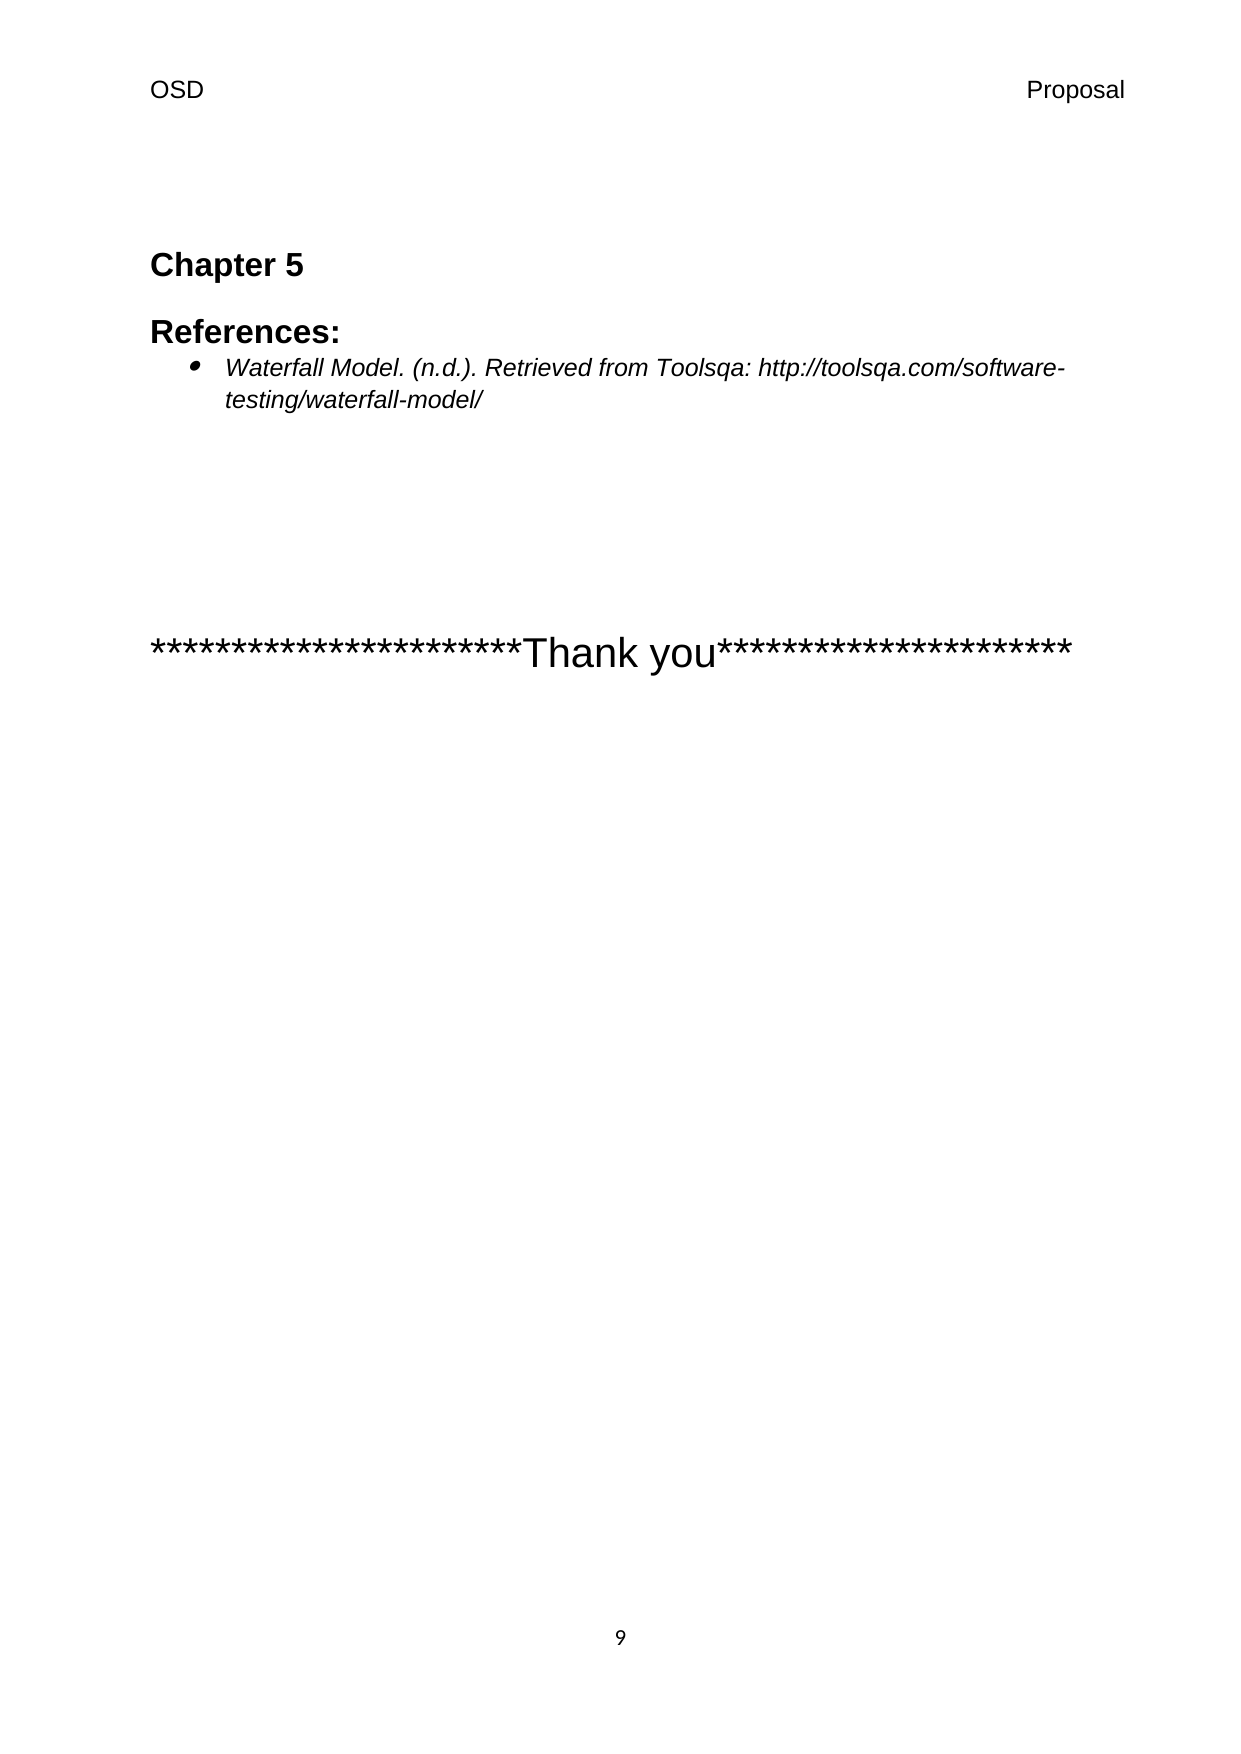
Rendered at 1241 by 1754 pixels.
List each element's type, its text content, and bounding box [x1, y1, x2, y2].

text ***********************Thank you********************** [150, 628, 1090, 676]
text Chapter 5 [150, 245, 1090, 284]
